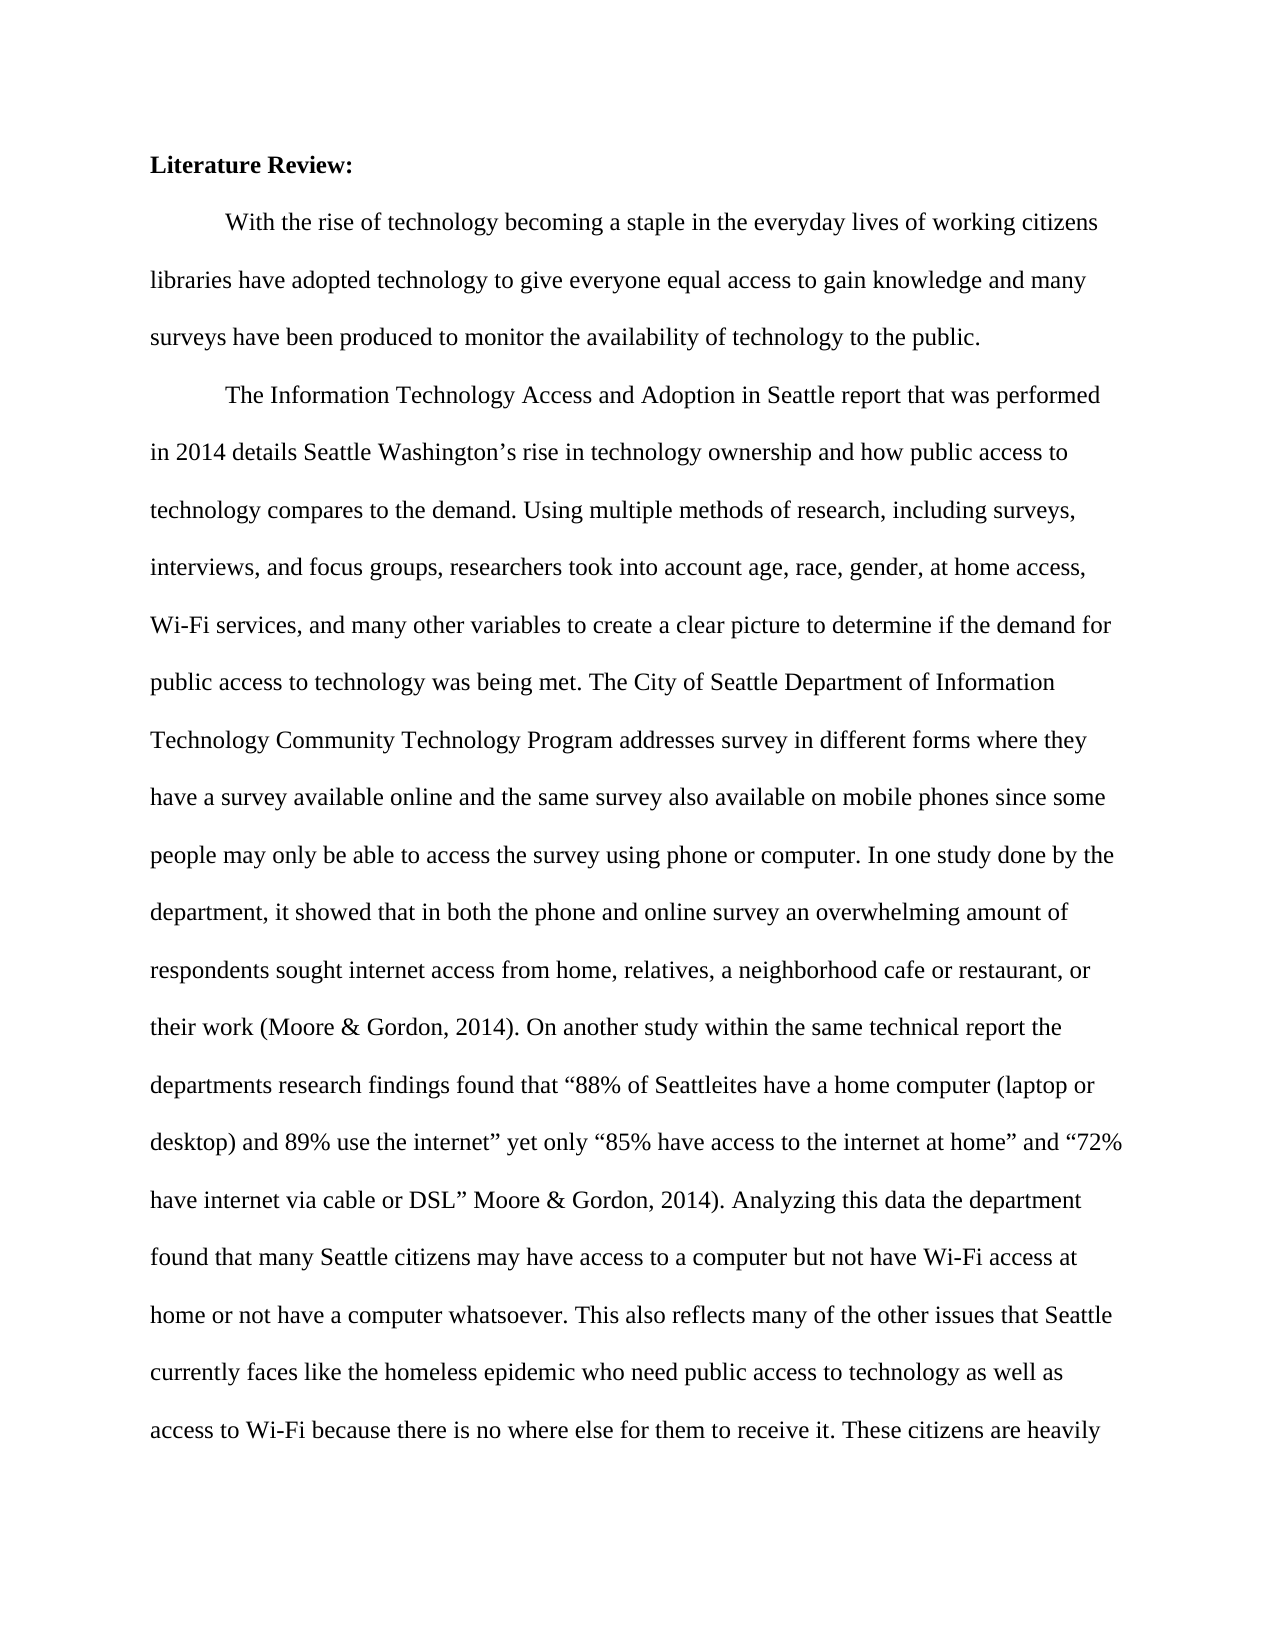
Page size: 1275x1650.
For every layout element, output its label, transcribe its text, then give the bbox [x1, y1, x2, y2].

text Literature Review: [150, 150, 1125, 179]
text With the rise of technology becoming a staple in the everyday lives of working citizens libraries have adopted technology to give everyone equal access to gain knowledge and many surveys have been produced to monitor the availability of technology to the public. [150, 207, 1125, 351]
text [150, 380, 1125, 1444]
